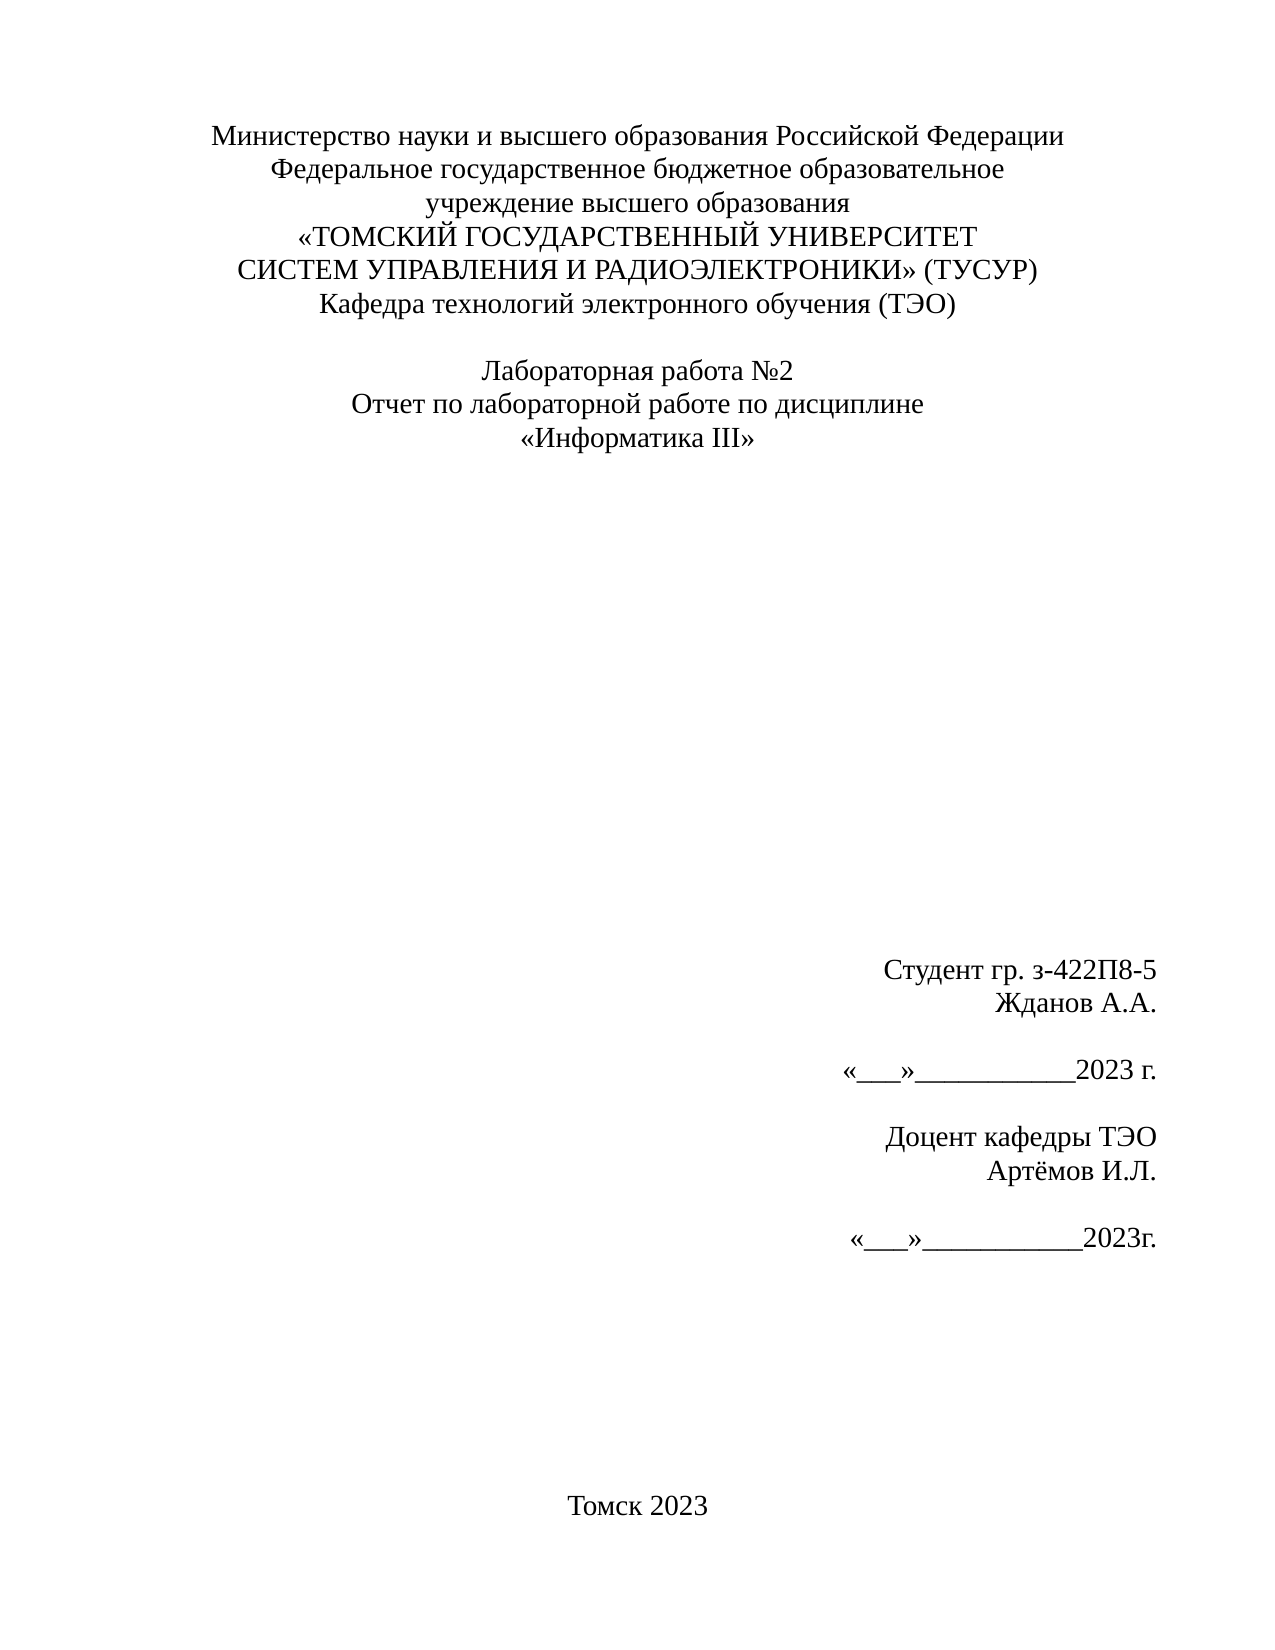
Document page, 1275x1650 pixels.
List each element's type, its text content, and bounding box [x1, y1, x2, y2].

text Федеральное государственное бюджетное образовательное [118, 152, 1157, 185]
text Жданов А.А. [118, 985, 1157, 1019]
text Кафедра технологий электронного обучения (ТЭО) [118, 286, 1157, 319]
text учреждение высшего образования [118, 185, 1157, 219]
text Артёмов И.Л. [118, 1153, 1157, 1187]
text «___»___________2023 г. [118, 1052, 1157, 1086]
text Томск 2023 [118, 1488, 1157, 1522]
text Лабораторная работа №2 [118, 353, 1157, 386]
text Отчет по лабораторной работе по дисциплине [118, 386, 1157, 420]
text Студент гр. з-422П8-5 [118, 952, 1157, 985]
text «___»___________2023г. [118, 1220, 1157, 1254]
text «Информатика III» [118, 420, 1157, 453]
text «ТОМСКИЙ ГОСУДАРСТВЕННЫЙ УНИВЕРСИТЕТ [118, 219, 1157, 252]
text Министерство науки и высшего образования Российской Федерации [118, 118, 1157, 152]
text Доцент кафедры ТЭО [118, 1119, 1157, 1153]
text СИСТЕМ УПРАВЛЕНИЯ И РАДИОЭЛЕКТРОНИКИ» (ТУСУР) [118, 252, 1157, 286]
